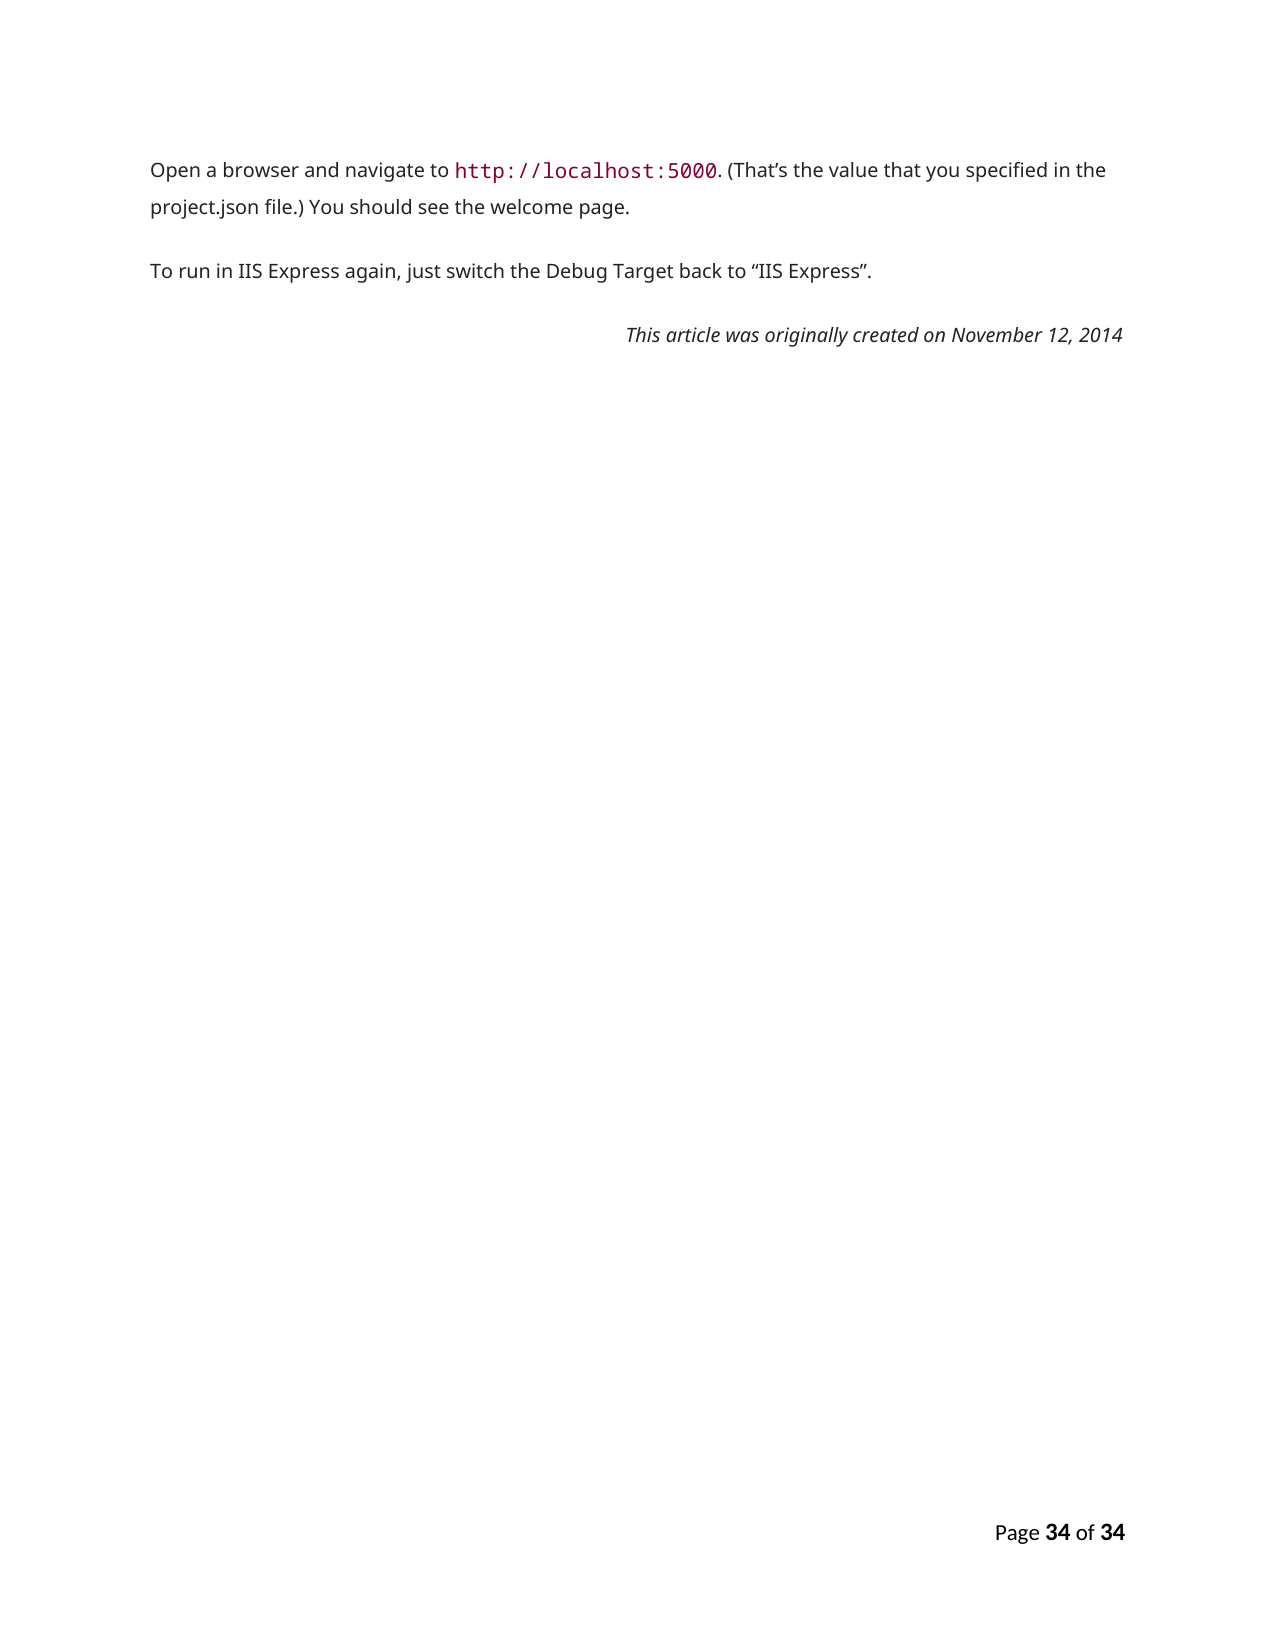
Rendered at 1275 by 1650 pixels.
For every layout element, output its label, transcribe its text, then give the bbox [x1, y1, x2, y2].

text To run in IIS Express again, just switch the Debug Target back to “IIS Express”. [150, 249, 1125, 284]
text Open a browser and navigate to http://localhost:5000. (That’s the value that you specified in the project.json file.) You should see the welcome page. [150, 150, 1125, 220]
text This article was originally created on November 12, 2014 [150, 313, 1125, 348]
